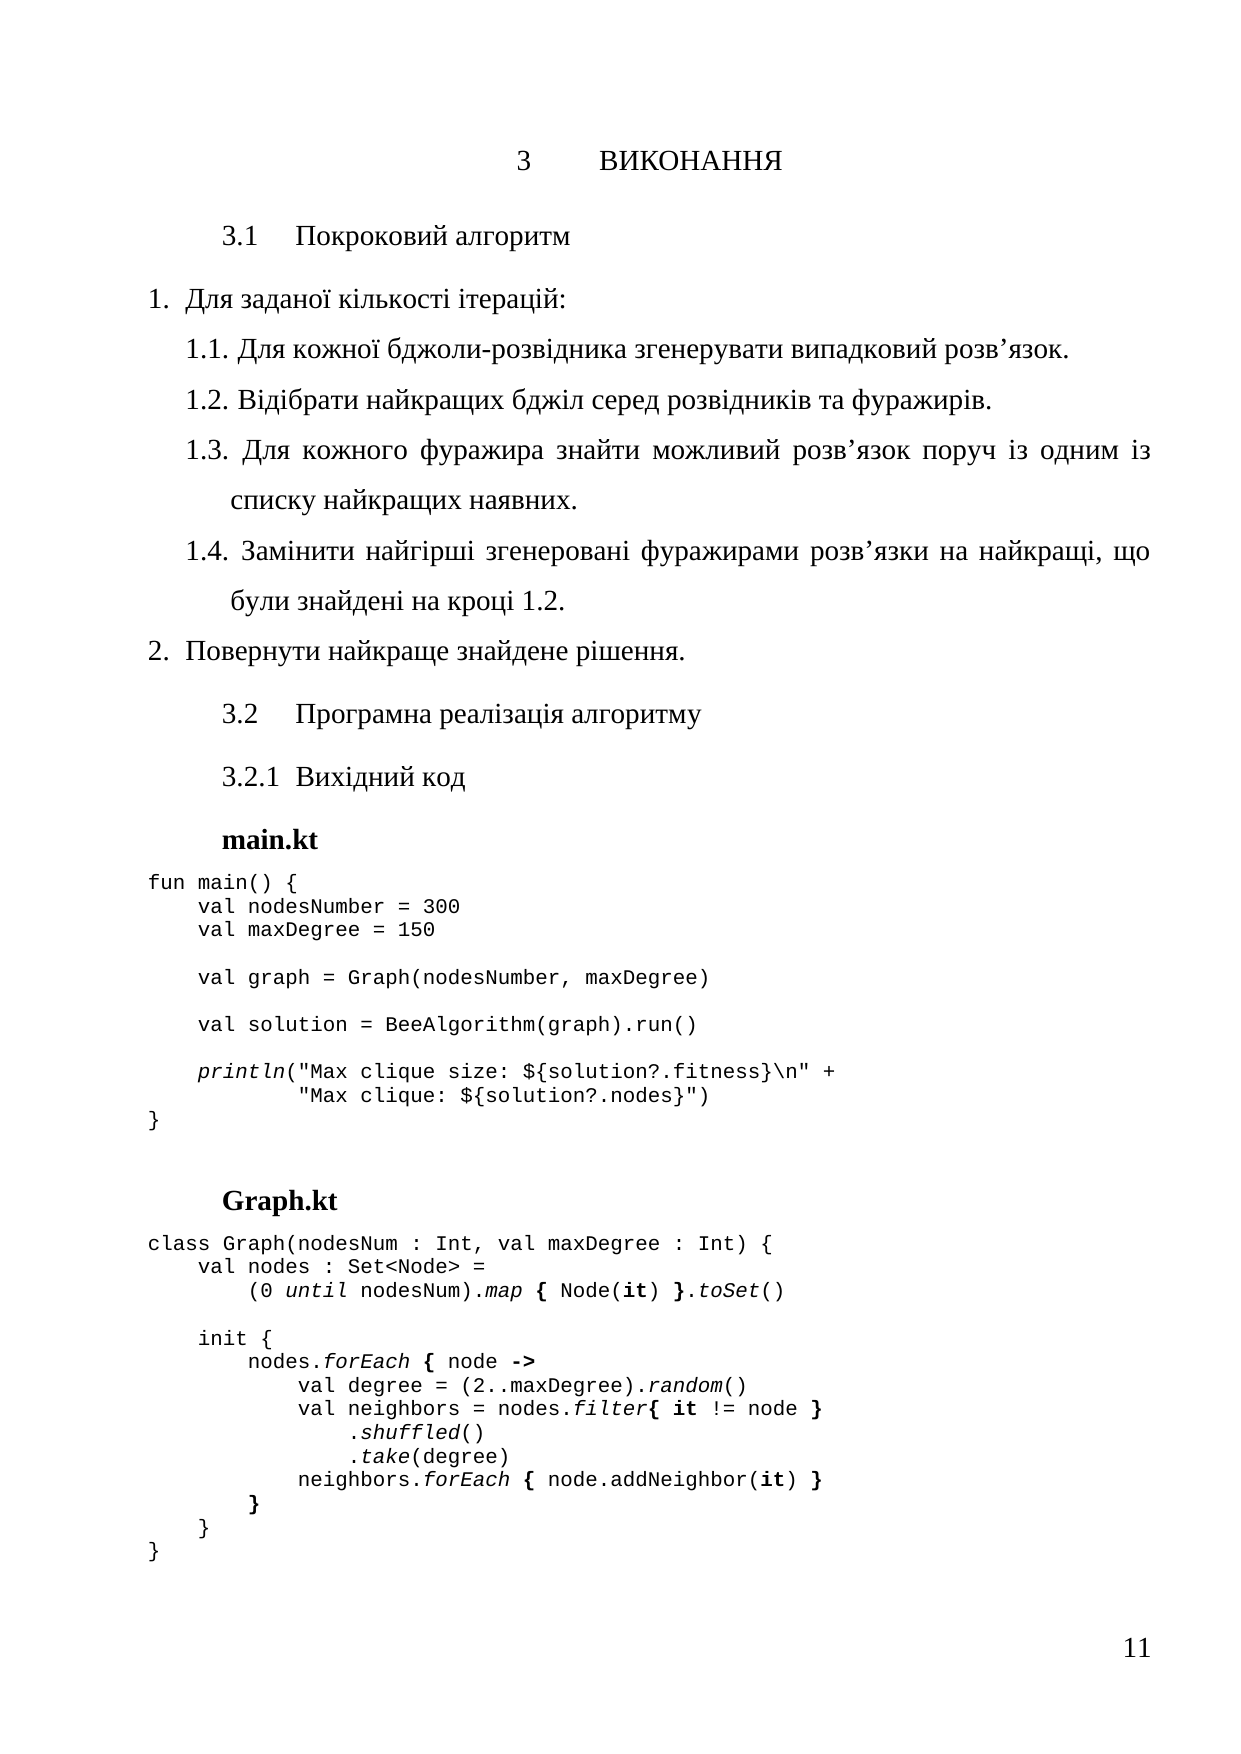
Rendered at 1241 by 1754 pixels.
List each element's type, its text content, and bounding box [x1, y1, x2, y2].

subtitle Програмна реалізація алгоритму [148, 696, 1152, 730]
list Для кожної бджоли-розвідника згенерувати випадковий розв’язок. [185, 332, 1152, 365]
subtitle Покроковий алгоритм [148, 218, 1152, 252]
list Відібрати найкращих бджіл серед розвідників та фуражирів. [185, 382, 1152, 415]
list Для заданої кількості ітерацій: [148, 281, 1152, 315]
text main.kt [148, 822, 1152, 855]
subtitle Вихідний код [148, 759, 1152, 793]
text Graph.kt [148, 1183, 1152, 1216]
list Замінити найгірші згенеровані фуражирами розв’язки на найкращі, що були знайдені на кроці 1.2. [185, 533, 1152, 617]
text class Graph(nodesNum : Int, val maxDegree : Int) { val nodes : Set<Node> = (0 until nodesNum).map { Node(it) }.toSet() init { nodes.forEach { node -> val degree = (2..maxDegree).random() val neighbors = nodes.filter{ it != node } .shuffled() .take(degree) neighbors.forEach { node.addNeighbor(it) } } } } [148, 1233, 1152, 1564]
subtitle Виконання [148, 143, 1152, 177]
text fun main() { val nodesNumber = 300 val maxDegree = 150 val graph = Graph(nodesNumber, maxDegree) val solution = BeeAlgorithm(graph).run() println("Max clique size: ${solution?.fitness}\n" + "Max clique: ${solution?.nodes}") } [148, 872, 1152, 1132]
list Для кожного фуражира знайти можливий розв’язок поруч із одним із списку найкращих наявних. [185, 432, 1152, 516]
list Повернути найкраще знайдене рішення. [148, 633, 1152, 667]
